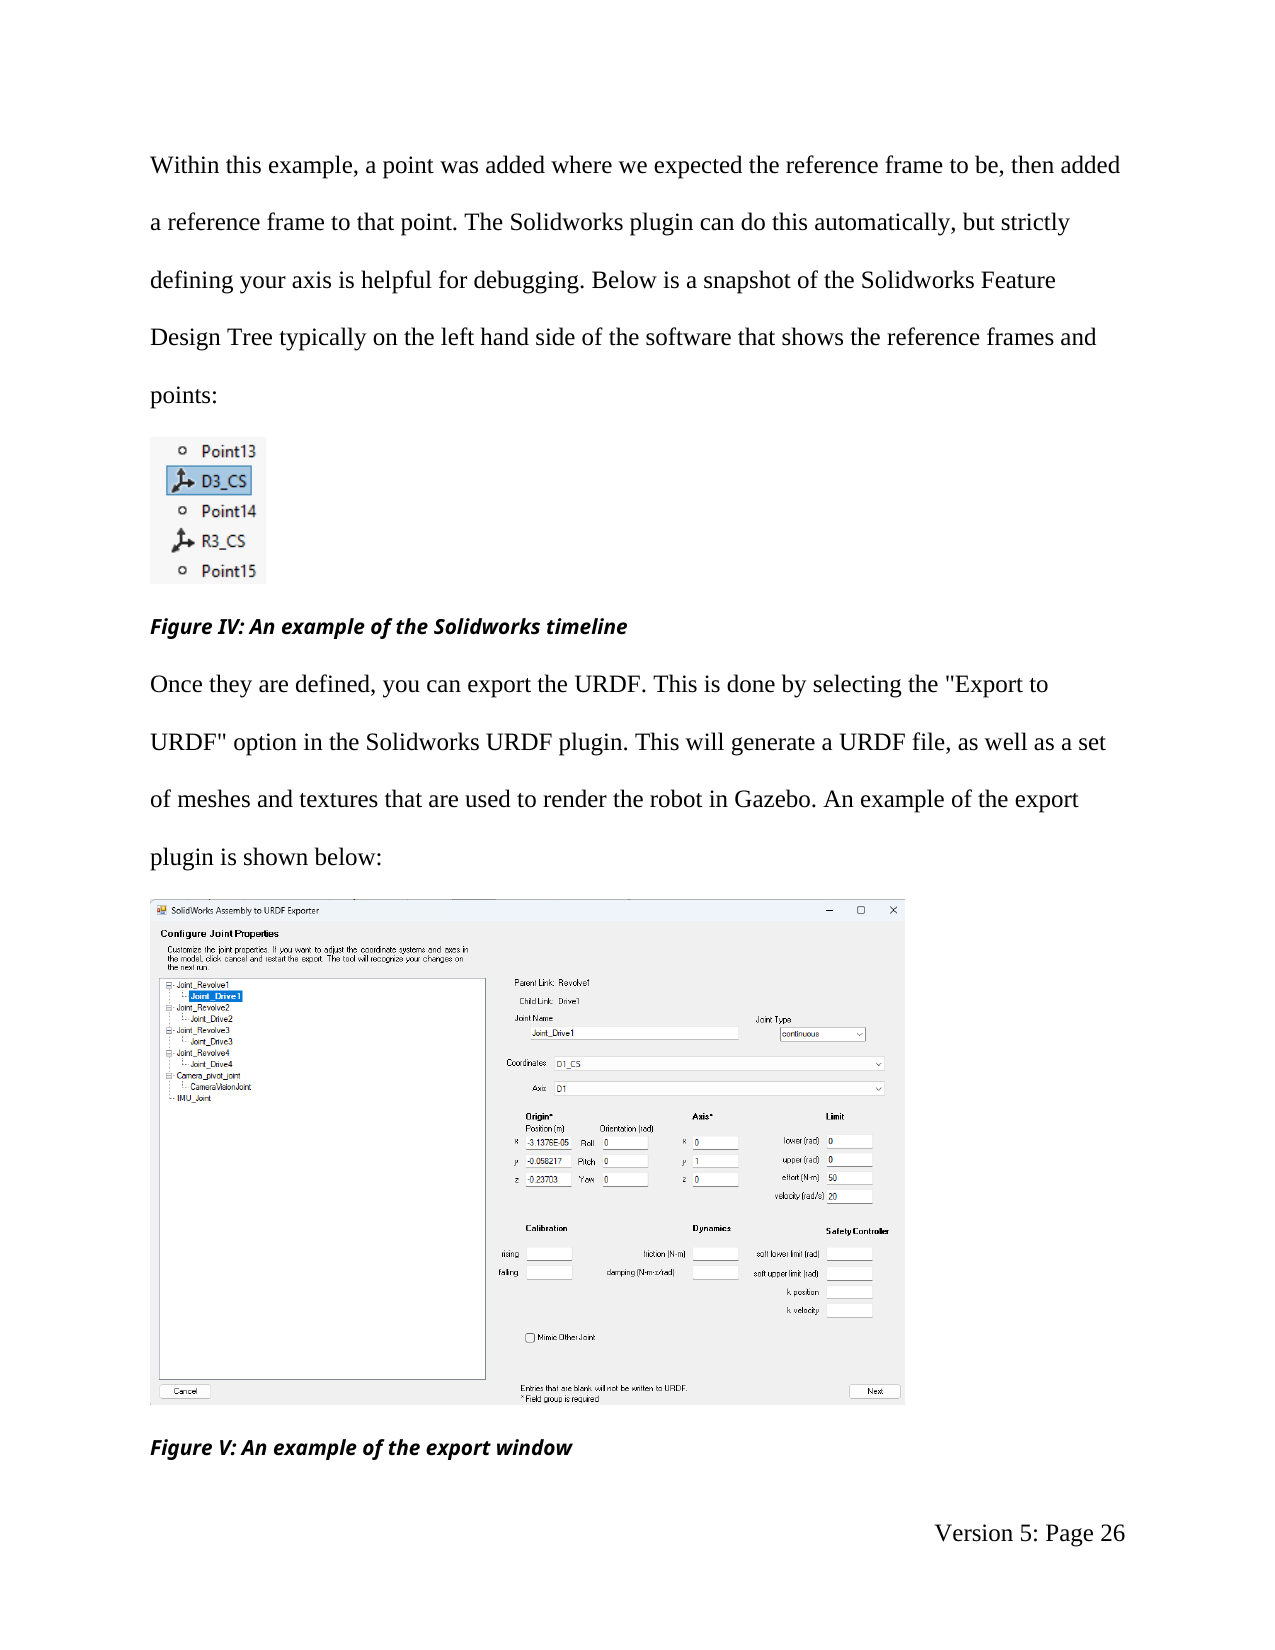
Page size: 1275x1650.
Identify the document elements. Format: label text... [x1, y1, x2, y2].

picture [150, 899, 906, 1405]
text Within this example, a point was added where we expected the reference frame to be, then added a reference frame to that point. The Solidworks plugin can do this automatically, but strictly defining your axis is helpful for debugging. Below is a snapshot of the Solidworks Feature Design Tree typically on the left hand side of the software that shows the reference frames and points: [150, 150, 1125, 409]
text Once they are defined, you can export the URDF. This is done by selecting the "Export to URDF" option in the Solidworks URDF plugin. This will generate a URDF file, as well as a set of meshes and textures that are used to render the robot in Gazebo. An example of the export plugin is shown below: [150, 669, 1125, 871]
picture [150, 437, 267, 584]
